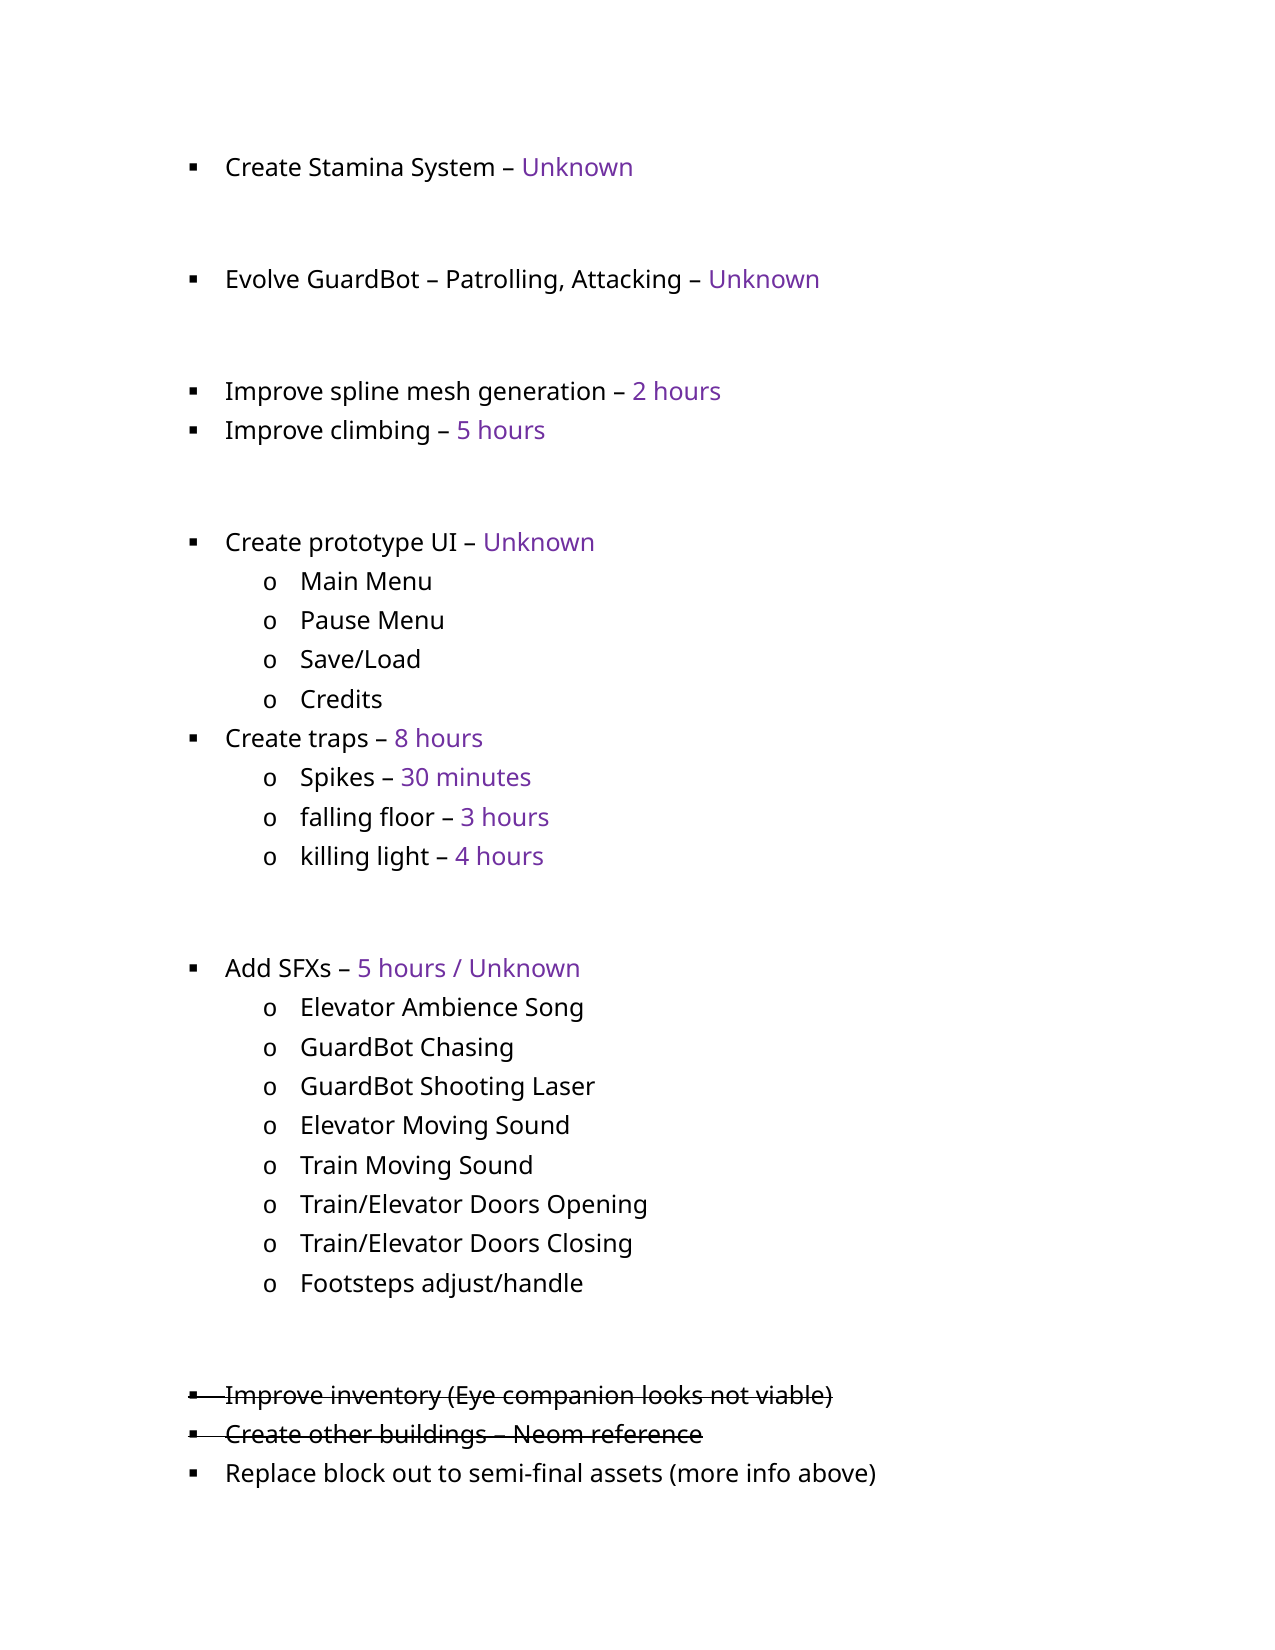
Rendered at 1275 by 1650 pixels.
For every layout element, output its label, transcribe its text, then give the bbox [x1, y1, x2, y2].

list GuardBot Chasing [262, 1029, 1125, 1063]
list Create Stamina System – Unknown [187, 150, 1125, 184]
list killing light – 4 hours [262, 839, 1125, 873]
list Pause Menu [262, 603, 1125, 637]
list Train/Elevator Doors Closing [262, 1226, 1125, 1260]
list Add SFXs – 5 hours / Unknown [187, 951, 1125, 985]
list Create traps – 8 hours [187, 721, 1125, 755]
list Replace block out to semi-final assets (more info above) [187, 1456, 1125, 1490]
list Train Moving Sound [262, 1147, 1125, 1182]
list Evolve GuardBot – Patrolling, Attacking – Unknown [187, 262, 1125, 296]
list Elevator Ambience Song [262, 990, 1125, 1024]
list Improve inventory (Eye companion looks not viable) [187, 1377, 1125, 1411]
list Elevator Moving Sound [262, 1108, 1125, 1142]
list Create other buildings – Neom reference [187, 1416, 1125, 1451]
list Train/Elevator Doors Opening [262, 1187, 1125, 1221]
list Footsteps adjust/handle [262, 1265, 1125, 1300]
list GuardBot Shooting Laser [262, 1068, 1125, 1103]
list Save/Load [262, 642, 1125, 676]
list Create prototype UI – Unknown [187, 524, 1125, 558]
list Improve climbing – 5 hours [187, 412, 1125, 447]
list Improve spline mesh generation – 2 hours [187, 373, 1125, 407]
list falling floor – 3 hours [262, 799, 1125, 834]
list Credits [262, 681, 1125, 716]
list Main Menu [262, 563, 1125, 598]
list Spikes – 30 minutes [262, 760, 1125, 794]
